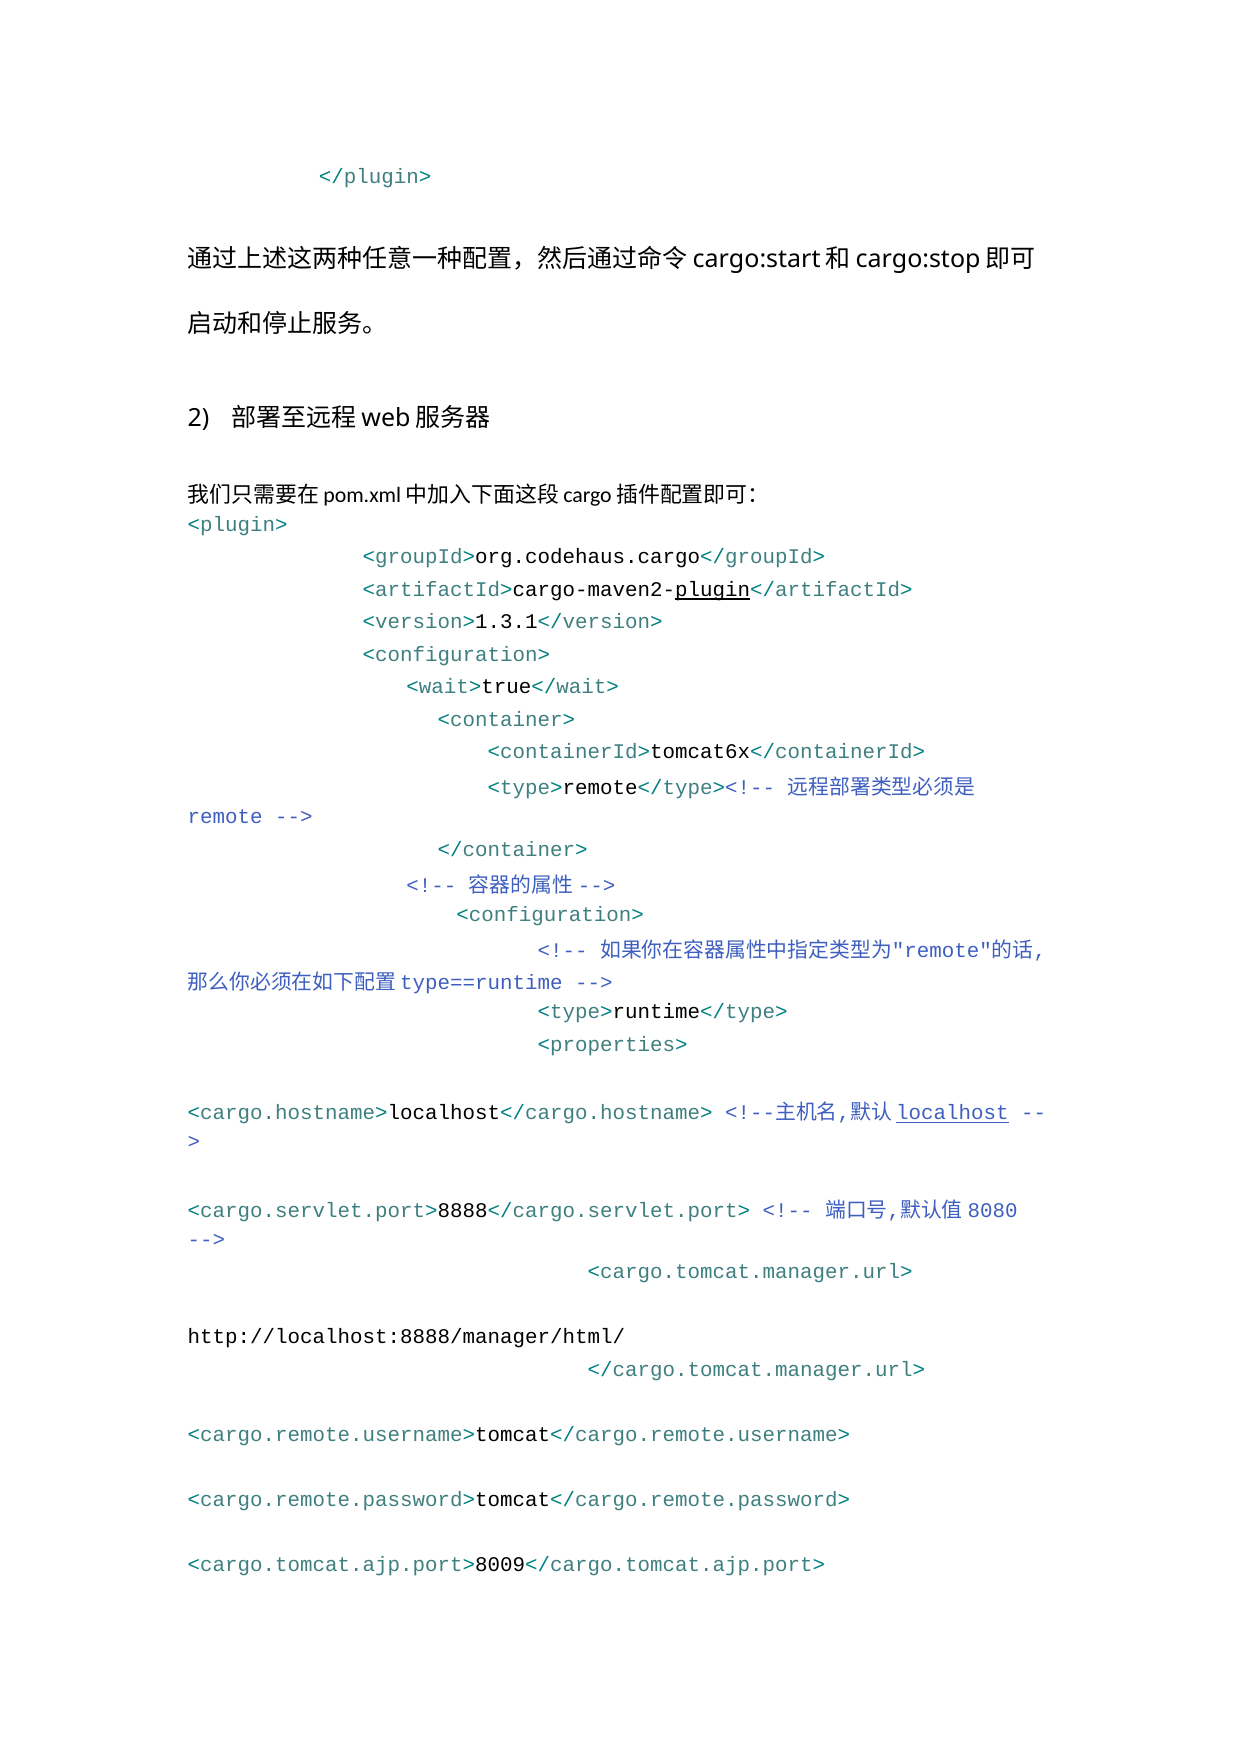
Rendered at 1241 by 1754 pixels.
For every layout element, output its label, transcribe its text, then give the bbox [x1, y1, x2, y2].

text <cargo.hostname>localhost</cargo.hostname> <!--主机名,默认localhost --> [187, 1062, 1053, 1159]
text <container> [187, 704, 1053, 737]
text <version>1.3.1</version> [187, 607, 1053, 639]
text <cargo.servlet.port>8888</cargo.servlet.port> <!-- 端口号,默认值 8080 --> [187, 1159, 1053, 1257]
text 我们只需要在pom.xml中加入下面这段cargo插件配置即可： [187, 477, 1053, 509]
text <cargo.remote.username>tomcat</cargo.remote.username> [187, 1387, 1053, 1452]
text <cargo.remote.password>tomcat</cargo.remote.password> [187, 1452, 1053, 1517]
text <cargo.tomcat.ajp.port>8009</cargo.tomcat.ajp.port> [187, 1517, 1053, 1582]
text <!-- 如果你在容器属性中指定类型为"remote"的话,那么你必须在如下配置type==runtime --> [187, 932, 1053, 997]
text <plugin> [187, 509, 1053, 542]
text <type>remote</type><!-- 远程部署类型必须是remote --> [187, 769, 1053, 834]
text <containerId>tomcat6x</containerId> [187, 737, 1053, 769]
text 通过上述这两种任意一种配置，然后通过命令cargo:start和cargo:stop即可启动和停止服务。 [187, 224, 1053, 354]
text </plugin> [187, 162, 1053, 194]
text http://localhost:8888/manager/html/ [187, 1289, 1053, 1354]
text <type>runtime</type> [187, 997, 1053, 1029]
text <groupId>org.codehaus.cargo</groupId> [187, 542, 1053, 574]
text <wait>true</wait> [187, 672, 1053, 704]
text <artifactId>cargo-maven2-plugin</artifactId> [187, 574, 1053, 607]
text </cargo.tomcat.manager.url> [187, 1354, 1053, 1387]
text </container> [187, 834, 1053, 867]
text <cargo.tomcat.manager.url> [187, 1257, 1053, 1289]
text <properties> [187, 1029, 1053, 1062]
text <configuration> [187, 899, 1053, 932]
text <!-- 容器的属性 --> [187, 867, 1053, 899]
text <configuration> [187, 639, 1053, 672]
list 部署至远程web服务器 [187, 383, 1053, 448]
